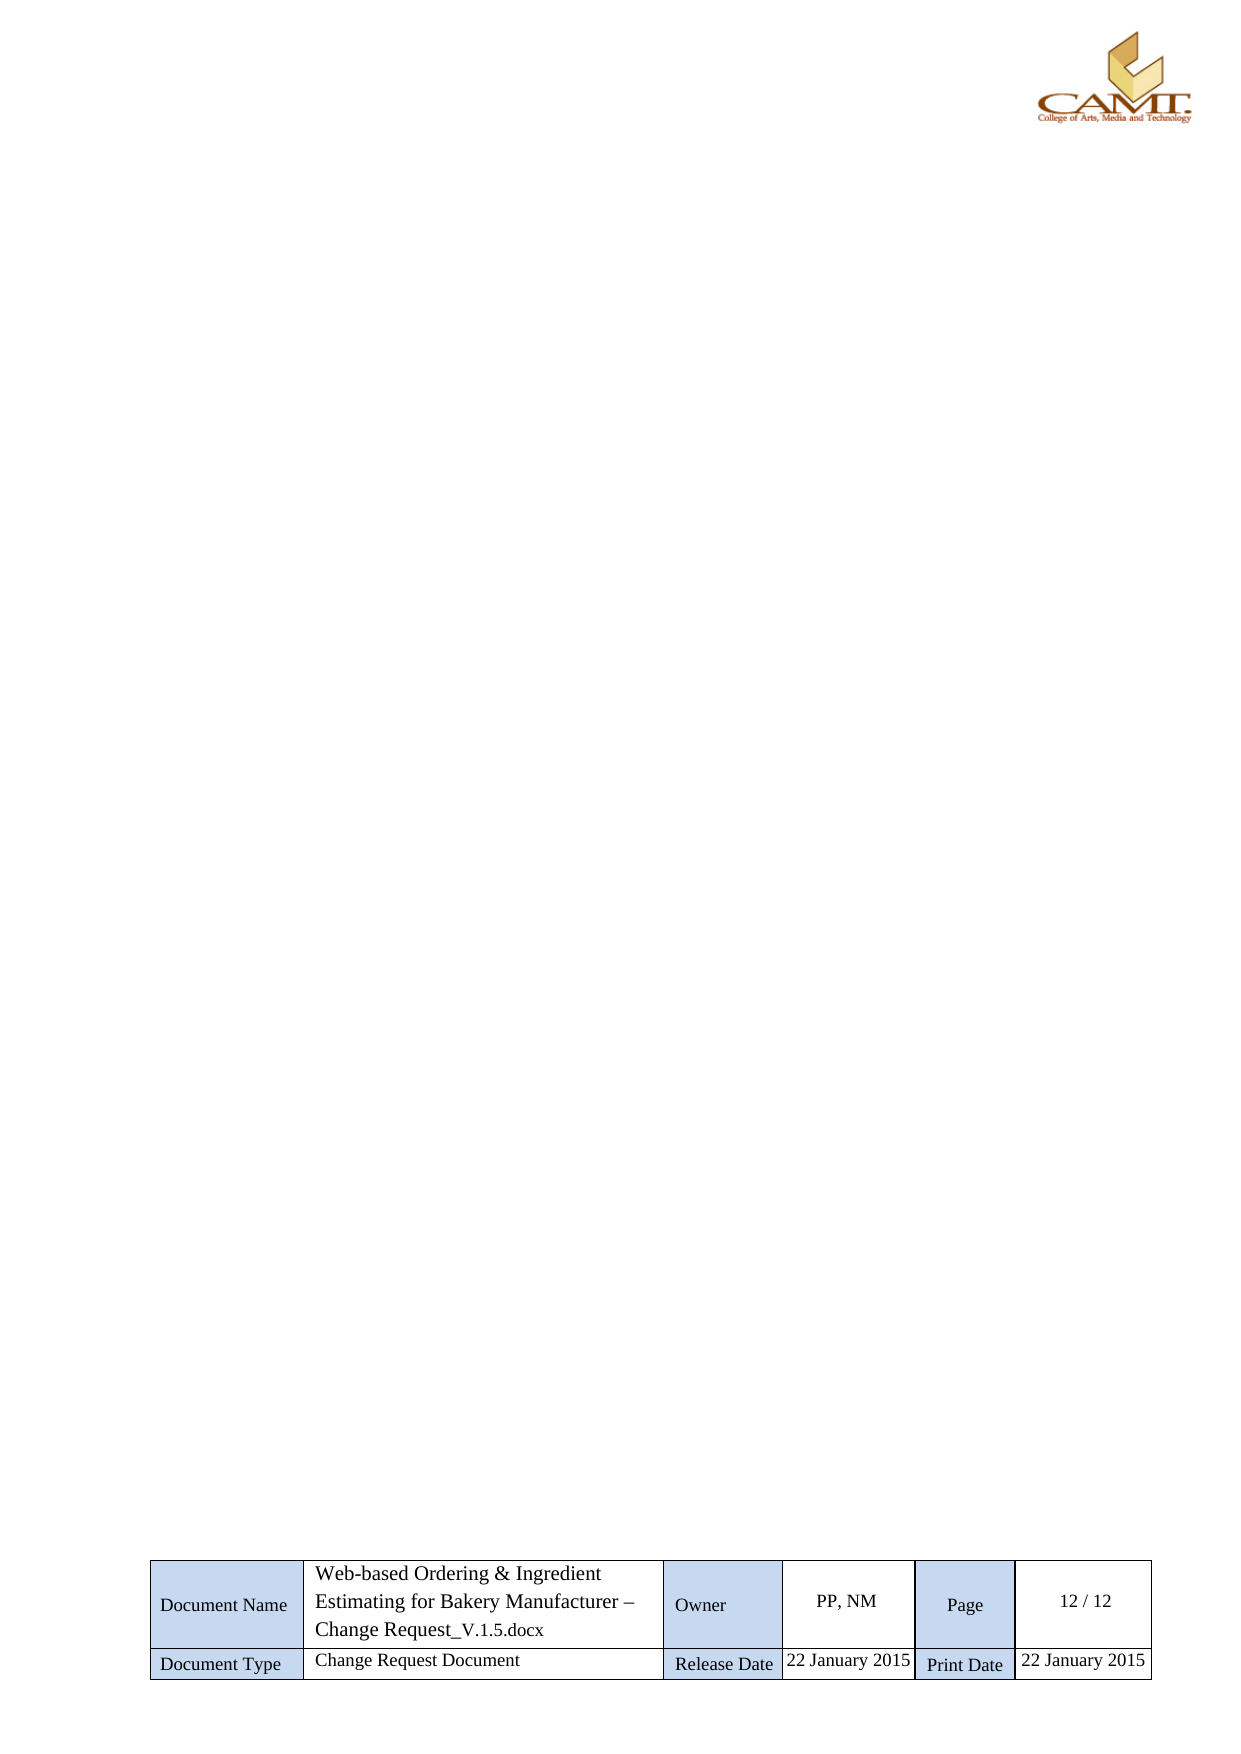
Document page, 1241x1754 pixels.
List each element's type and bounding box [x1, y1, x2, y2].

picture [1029, 25, 1196, 125]
